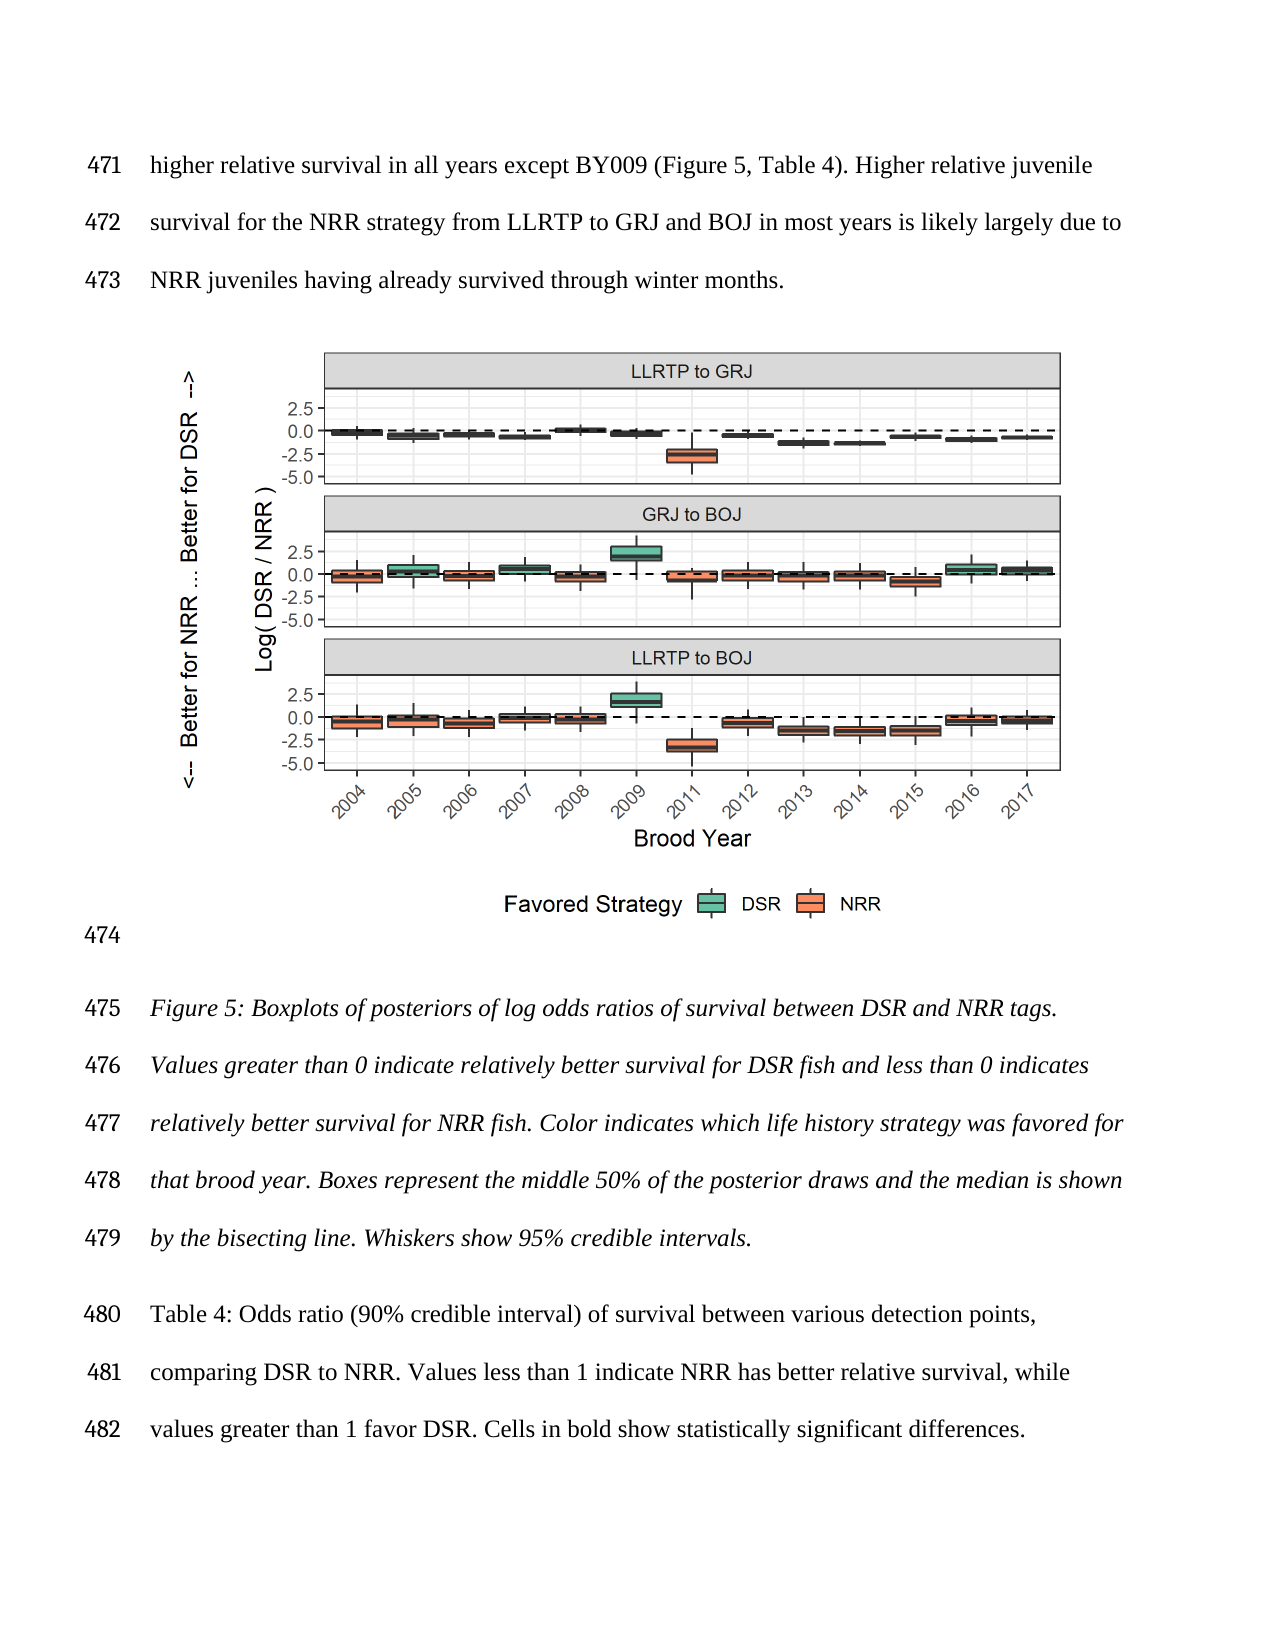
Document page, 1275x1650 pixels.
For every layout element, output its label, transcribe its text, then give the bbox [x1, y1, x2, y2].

picture [168, 341, 1072, 944]
text Figure 5: Boxplots of posteriors of log odds ratios of survival between DSR and NRR tags. Values greater than 0 indicate relatively better survival for DSR fish and less than 0 indicates relatively better survival for NRR fish. Color indicates which life history strategy was favored for that brood year. Boxes represent the middle 50% of the posterior draws and the median is shown by the bisecting line. Whiskers show 95% credible intervals. [150, 993, 1125, 1252]
